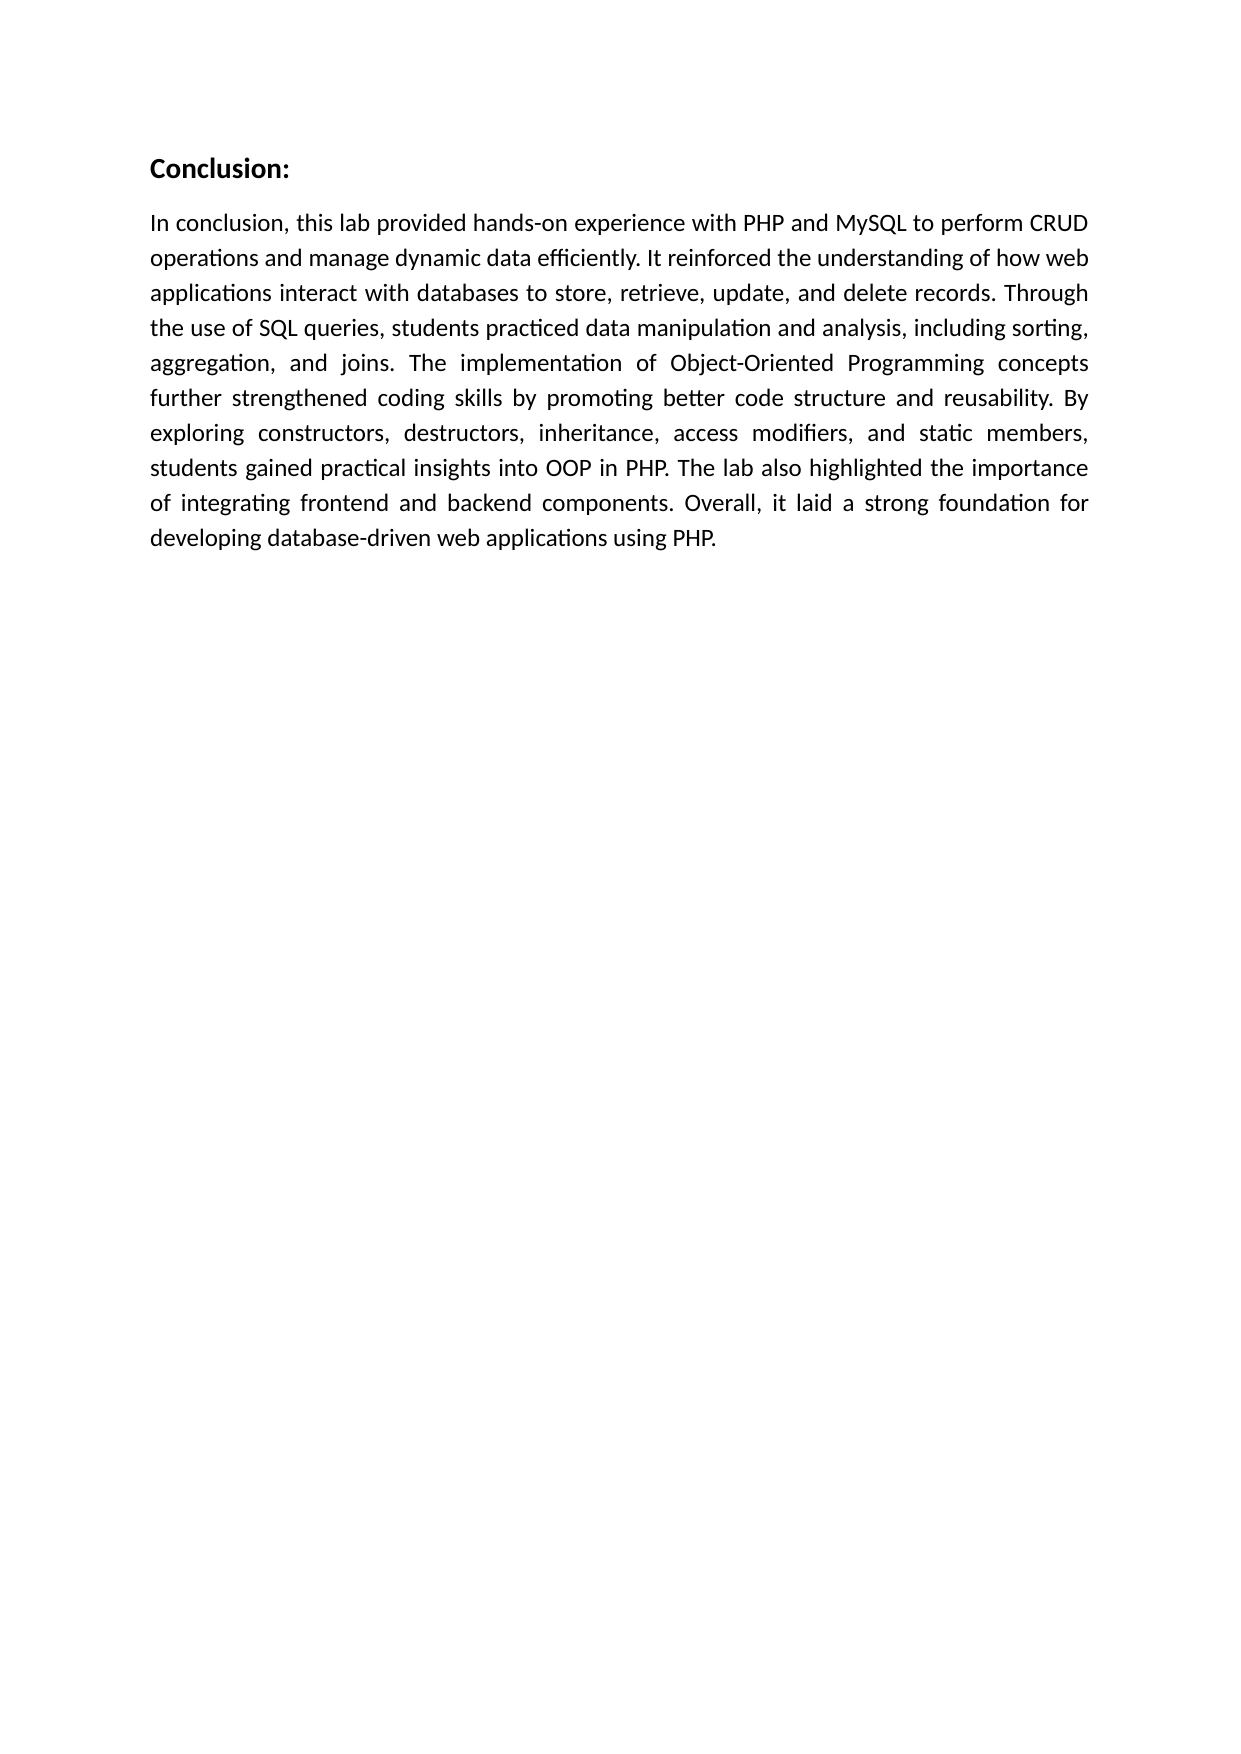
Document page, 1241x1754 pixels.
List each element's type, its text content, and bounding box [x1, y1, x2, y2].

text Conclusion: [150, 150, 1090, 186]
text In conclusion, this lab provided hands-on experience with PHP and MySQL to perform CRUD operations and manage dynamic data efficiently. It reinforced the understanding of how web applications interact with databases to store, retrieve, update, and delete records. Through the use of SQL queries, students practiced data manipulation and analysis, including sorting, aggregation, and joins. The implementation of Object-Oriented Programming concepts further strengthened coding skills by promoting better code structure and reusability. By exploring constructors, destructors, inheritance, access modifiers, and static members, students gained practical insights into OOP in PHP. The lab also highlighted the importance of integrating frontend and backend components. Overall, it laid a strong foundation for developing database-driven web applications using PHP. [150, 208, 1090, 553]
